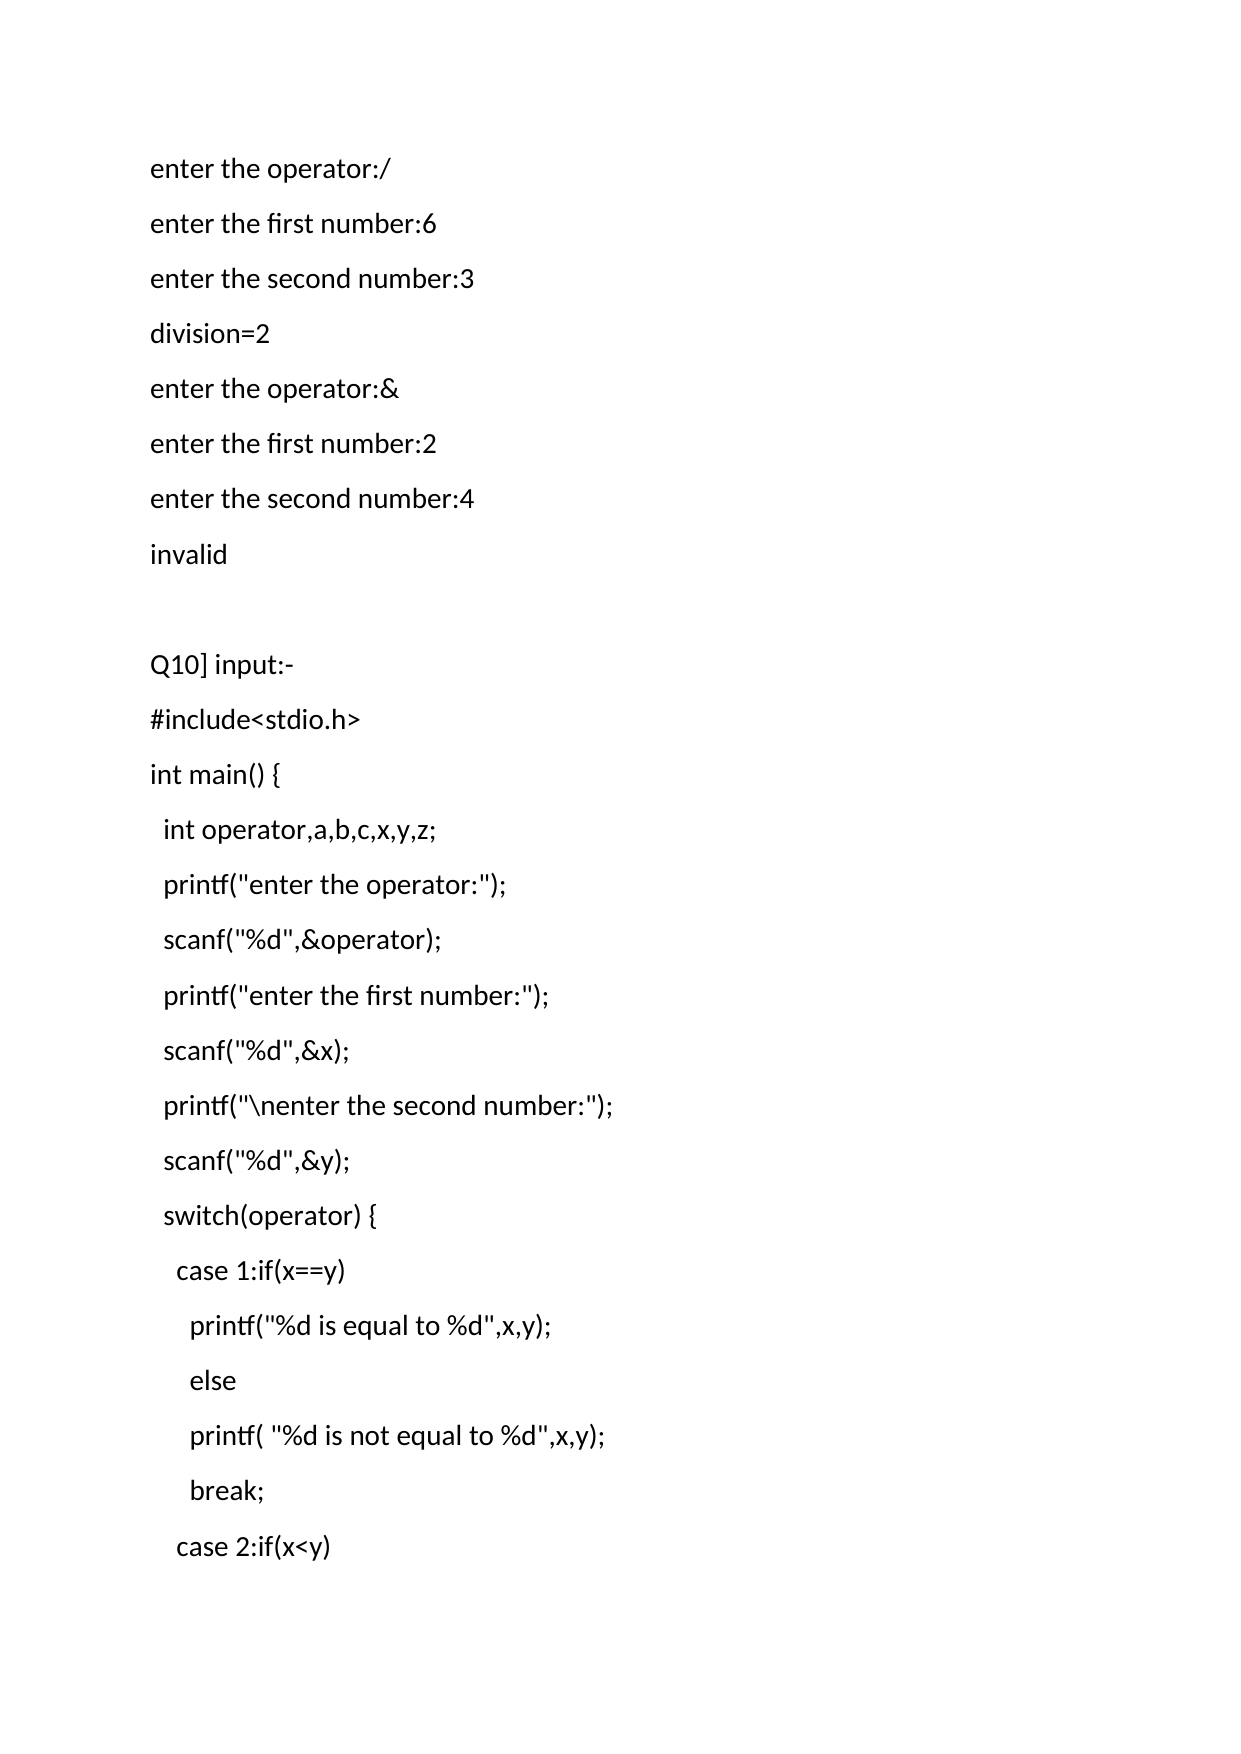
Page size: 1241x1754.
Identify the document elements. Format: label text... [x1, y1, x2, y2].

text Q10] input:- [150, 646, 1090, 682]
text switch(operator) { [150, 1197, 1090, 1233]
text scanf("%d",&y); [150, 1142, 1090, 1177]
text scanf("%d",&x); [150, 1032, 1090, 1067]
text int operator,a,b,c,x,y,z; [150, 811, 1090, 847]
text printf( "%d is not equal to %d",x,y); [150, 1417, 1090, 1453]
text enter the operator:& [150, 370, 1090, 406]
text #include<stdio.h> [150, 701, 1090, 737]
text case 2:if(x<y) [150, 1528, 1090, 1563]
text enter the second number:4 [150, 481, 1090, 516]
text enter the first number:2 [150, 426, 1090, 461]
text break; [150, 1472, 1090, 1508]
text scanf("%d",&operator); [150, 921, 1090, 957]
text printf("%d is equal to %d",x,y); [150, 1307, 1090, 1343]
text enter the second number:3 [150, 260, 1090, 296]
text printf("enter the operator:"); [150, 866, 1090, 902]
text printf("\nenter the second number:"); [150, 1087, 1090, 1122]
text enter the first number:6 [150, 205, 1090, 241]
text int main() { [150, 756, 1090, 792]
text invalid [150, 536, 1090, 571]
text else [150, 1362, 1090, 1398]
text enter the operator:/ [150, 150, 1090, 186]
text case 1:if(x==y) [150, 1252, 1090, 1288]
text division=2 [150, 315, 1090, 351]
text printf("enter the first number:"); [150, 977, 1090, 1012]
